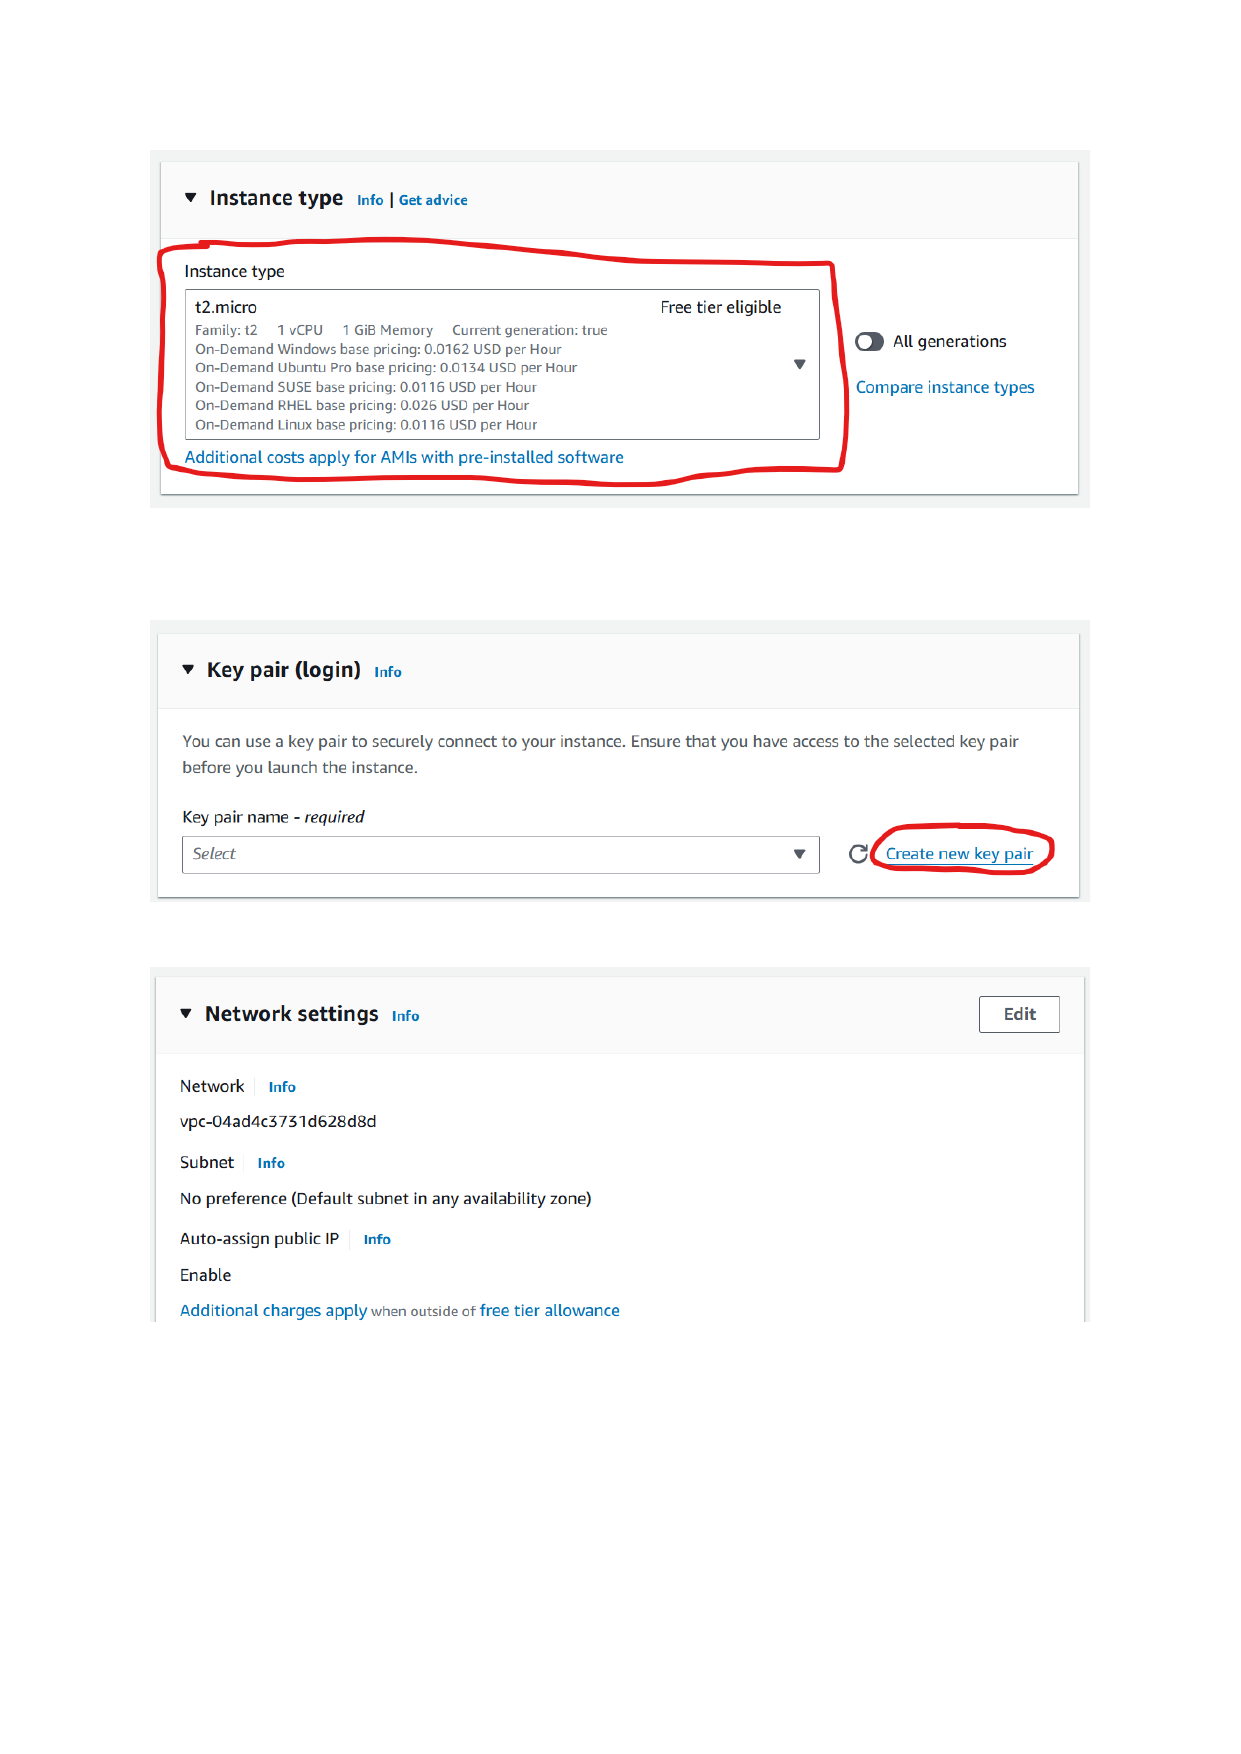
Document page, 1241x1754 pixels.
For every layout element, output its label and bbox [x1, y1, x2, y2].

picture [150, 967, 1091, 1322]
picture [150, 150, 1091, 508]
picture [150, 620, 1091, 902]
